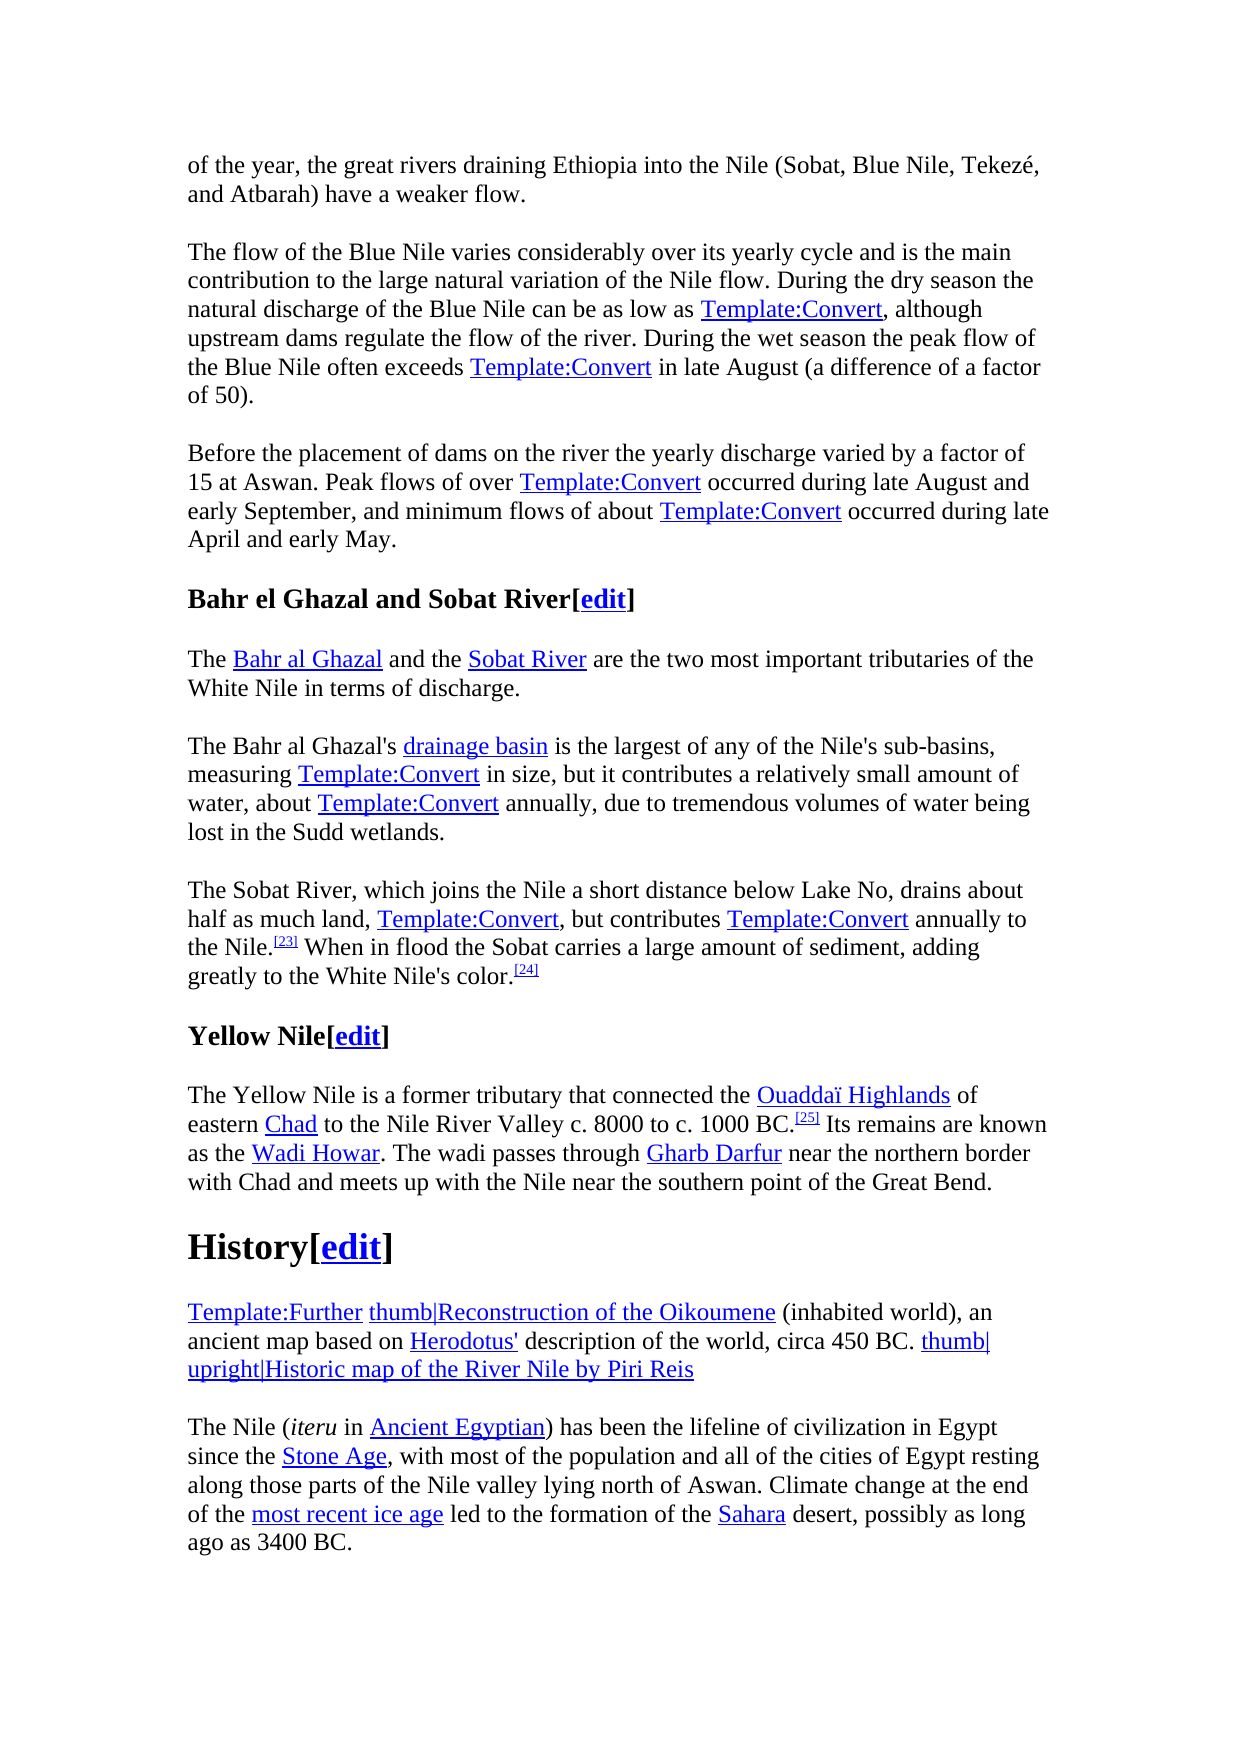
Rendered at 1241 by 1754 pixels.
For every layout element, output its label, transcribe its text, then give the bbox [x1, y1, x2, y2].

text The Sobat River, which joins the Nile a short distance below Lake No, drains about half as much land, Template:Convert, but contributes Template:Convert annually to the Nile.[23] When in flood the Sobat carries a large amount of sediment, adding greatly to the White Nile's color.[24] [187, 875, 1053, 990]
text Before the placement of dams on the river the yearly discharge varied by a factor of 15 at Aswan. Peak flows of over Template:Convert occurred during late August and early September, and minimum flows of about Template:Convert occurred during late April and early May. [187, 438, 1053, 553]
text Template:Further thumb|Reconstruction of the Oikoumene (inhabited world), an ancient map based on Herodotus' description of the world, circa 450 BC. thumb|upright|Historic map of the River Nile by Piri Reis [187, 1297, 1053, 1383]
text The flow of the Blue Nile varies considerably over its yearly cycle and is the main contribution to the large natural variation of the Nile flow. During the dry season the natural discharge of the Blue Nile can be as low as Template:Convert, although upstream dams regulate the flow of the river. During the wet season the peak flow of the Blue Nile often exceeds Template:Convert in late August (a difference of a factor of 50). [187, 237, 1053, 409]
text The Bahr al Ghazal's drainage basin is the largest of any of the Nile's sub-basins, measuring Template:Convert in size, but it contributes a relatively small amount of water, about Template:Convert annually, due to tremendous volumes of water being lost in the Sudd wetlands. [187, 731, 1053, 846]
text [187, 150, 1053, 207]
text The Bahr al Ghazal and the Sobat River are the two most important tributaries of the White Nile in terms of discharge. [187, 644, 1053, 702]
text The Yellow Nile is a former tributary that connected the Ouaddaï Highlands of eastern Chad to the Nile River Valley c. 8000 to c. 1000 BC.[25] Its remains are known as the Wadi Howar. The wadi passes through Gharb Darfur near the northern border with Chad and meets up with the Nile near the southern point of the Great Bend. [187, 1081, 1053, 1196]
subtitle Bahr el Ghazal and Sobat River[edit] [187, 582, 1053, 615]
subtitle History[edit] [187, 1225, 1053, 1268]
subtitle Yellow Nile[edit] [187, 1019, 1053, 1051]
text The Nile (iteru in Ancient Egyptian) has been the lifeline of civilization in Egypt since the Stone Age, with most of the population and all of the cities of Egypt resting along those parts of the Nile valley lying north of Aswan. Climate change at the end of the most recent ice age led to the formation of the Sahara desert, possibly as long ago as 3400 BC. [187, 1412, 1053, 1556]
